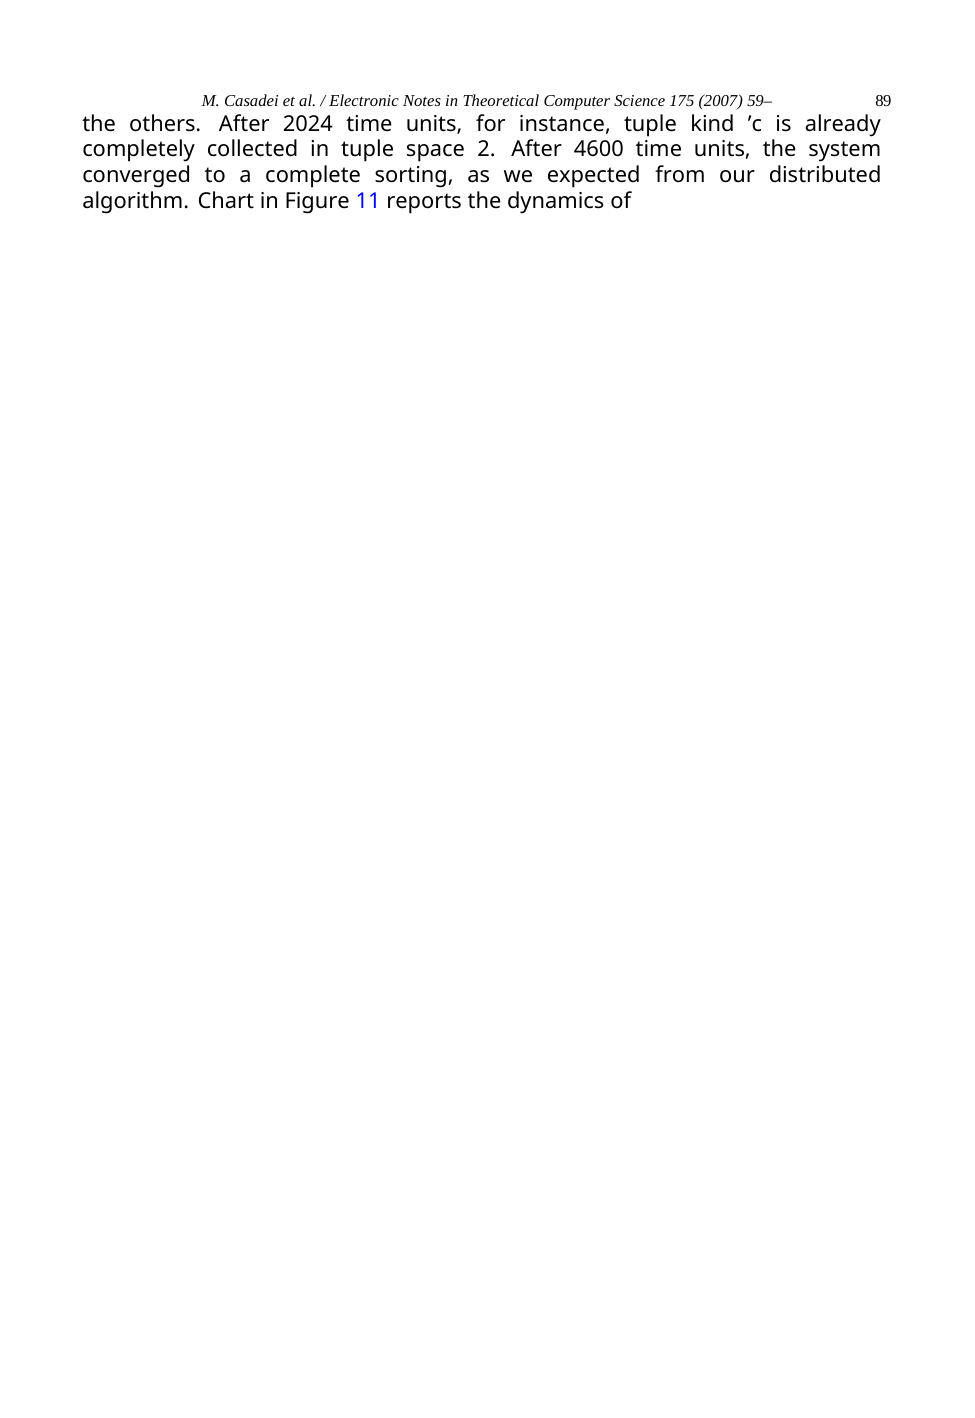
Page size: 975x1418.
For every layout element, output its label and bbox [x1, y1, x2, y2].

text [82, 110, 881, 215]
